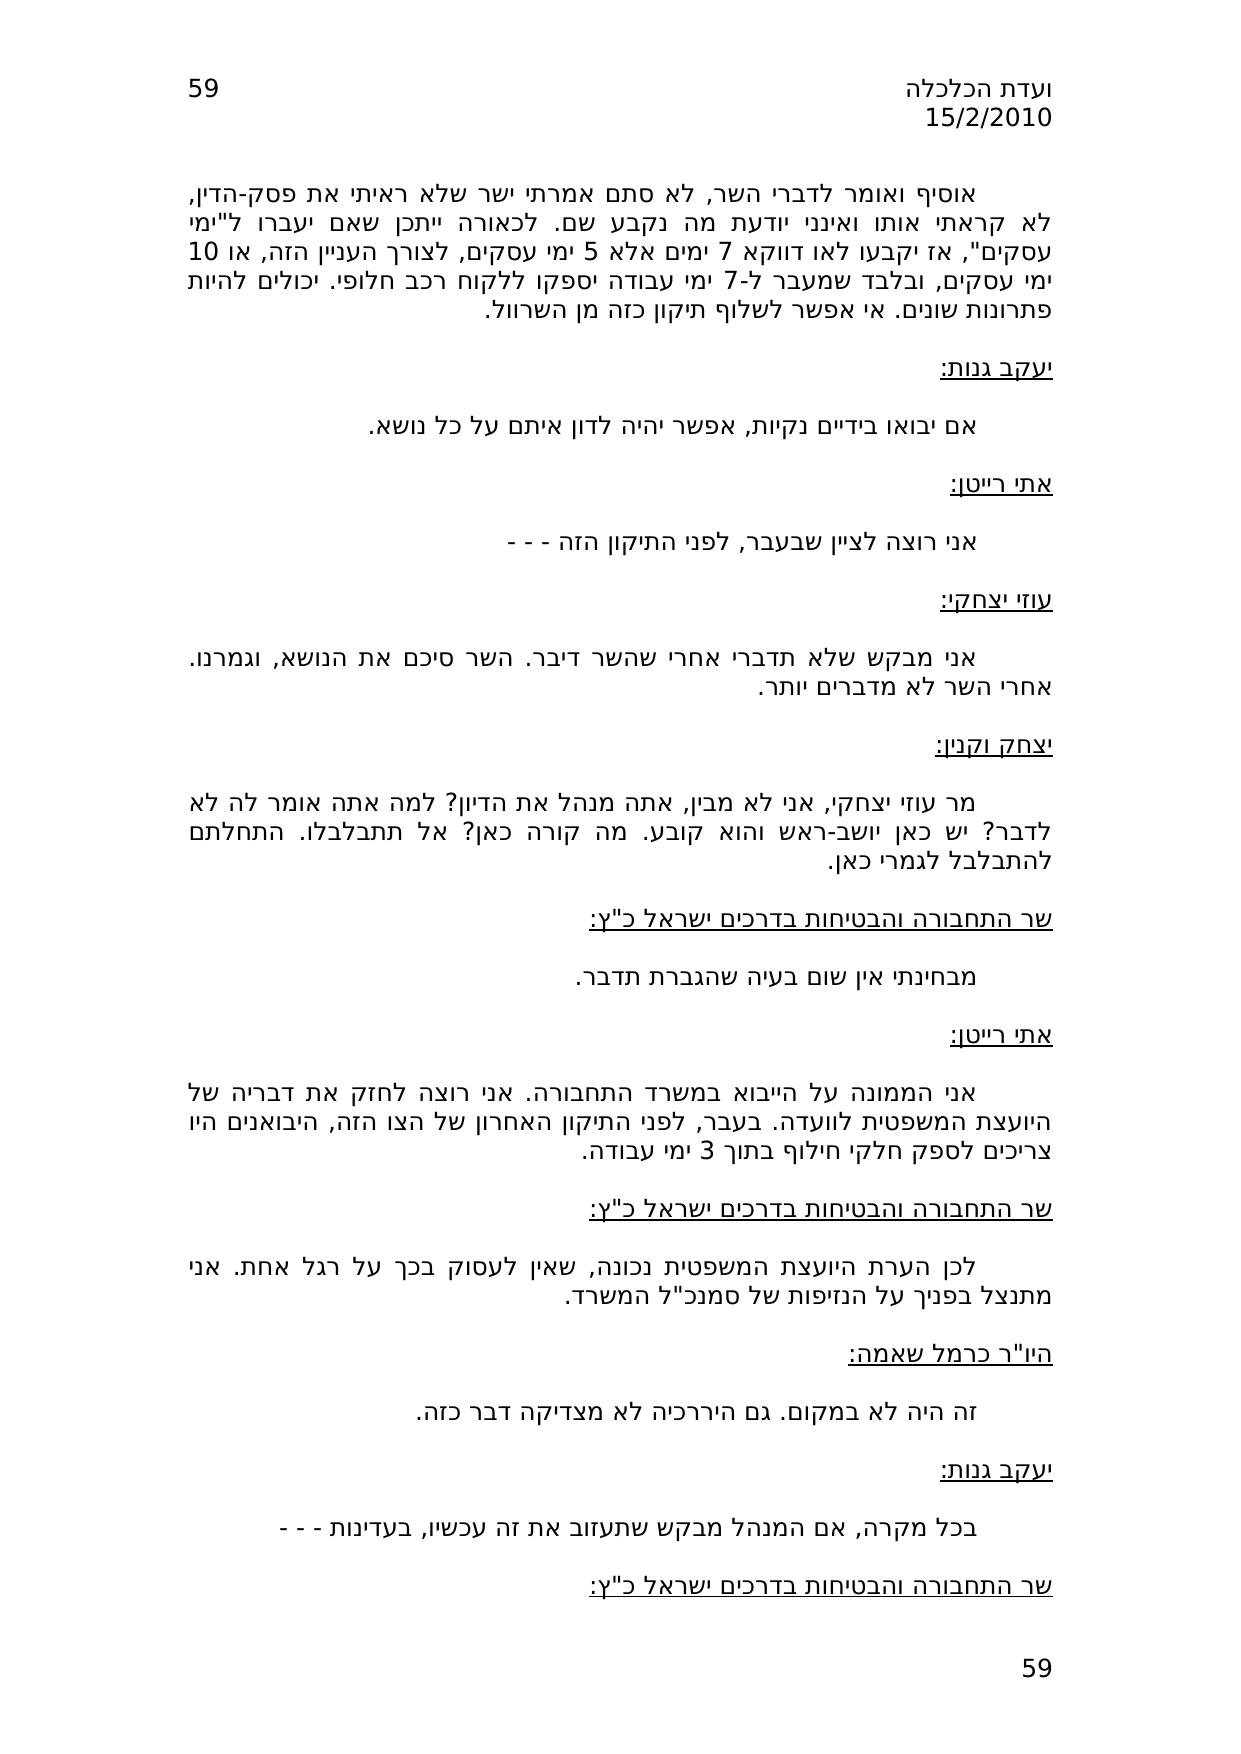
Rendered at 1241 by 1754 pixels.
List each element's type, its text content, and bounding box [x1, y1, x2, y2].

text אתי רייטן: [187, 1020, 1053, 1049]
text שר התחבורה והבטיחות בדרכים ישראל כ"ץ: [187, 904, 1053, 933]
text אם יבואו בידיים נקיות, אפשר יהיה לדון איתם על כל נושא. [187, 411, 1053, 440]
text לכן הערת היועצת המשפטית נכונה, שאין לעסוק בכך על רגל אחת. אני מתנצל בפניך על הנזיפות של סמנכ"ל המשרד. [187, 1252, 1053, 1310]
text אני הממונה על הייבוא במשרד התחבורה. אני רוצה לחזק את דבריה של היועצת המשפטית לוועדה. בעבר, לפני התיקון האחרון של הצו הזה, היבואנים היו צריכים לספק חלקי חילוף בתוך 3 ימי עבודה. [187, 1078, 1053, 1165]
text אני רוצה לציין שבעבר, לפני התיקון הזה - - - [187, 527, 1053, 556]
text זה היה לא במקום. גם היררכיה לא מצדיקה דבר כזה. [187, 1397, 1053, 1426]
text שר התחבורה והבטיחות בדרכים ישראל כ"ץ: [187, 1194, 1053, 1223]
text יעקב גנות: [187, 353, 1053, 382]
text אני מבקש שלא תדברי אחרי שהשר דיבר. השר סיכם את הנושא, וגמרנו. אחרי השר לא מדברים יותר. [187, 643, 1053, 701]
text אוסיף ואומר לדברי השר, לא סתם אמרתי ישר שלא ראיתי את פסק-הדין, לא קראתי אותו ואינני יודעת מה נקבע שם. לכאורה ייתכן שאם יעברו ל"ימי עסקים", אז יקבעו לאו דווקא 7 ימים אלא 5 ימי עסקים, לצורך העניין הזה, או 10 ימי עסקים, ובלבד שמעבר ל-7 ימי עבודה יספקו ללקוח רכב חלופי. יכולים להיות פתרונות שונים. אי אפשר לשלוף תיקון כזה מן השרוול. [187, 179, 1053, 324]
text מבחינתי אין שום בעיה שהגברת תדבר. [187, 962, 1053, 991]
text היו"ר כרמל שאמה: [187, 1339, 1053, 1368]
text מר עוזי יצחקי, אני לא מבין, אתה מנהל את הדיון? למה אתה אומר לה לא לדבר? יש כאן יושב-ראש והוא קובע. מה קורה כאן? אל תתבלבלו. התחלתם להתבלבל לגמרי כאן. [187, 788, 1053, 875]
text עוזי יצחקי: [187, 585, 1053, 614]
text יצחק וקנין: [187, 730, 1053, 759]
text שר התחבורה והבטיחות בדרכים ישראל כ"ץ: [187, 1571, 1053, 1600]
text אתי רייטן: [187, 469, 1053, 498]
text יעקב גנות: [187, 1455, 1053, 1484]
text בכל מקרה, אם המנהל מבקש שתעזוב את זה עכשיו, בעדינות - - - [187, 1513, 1053, 1542]
